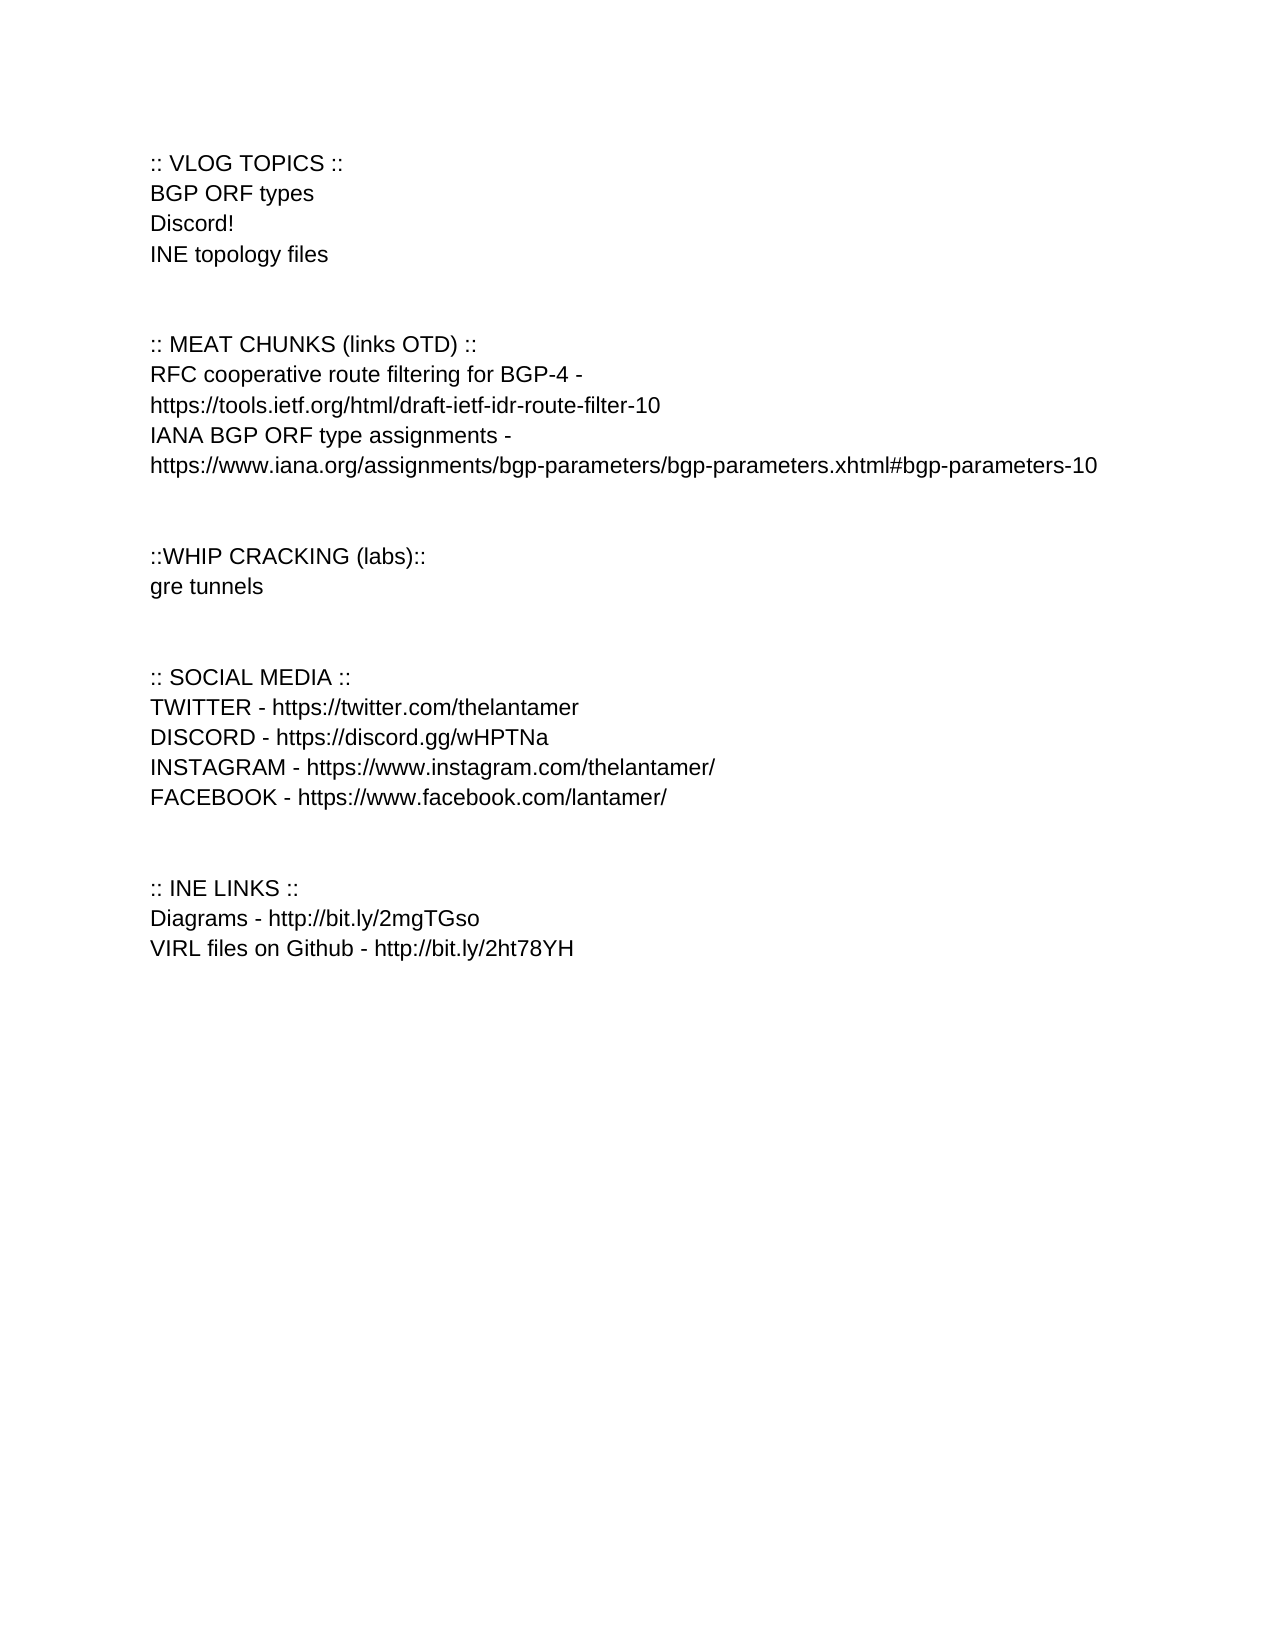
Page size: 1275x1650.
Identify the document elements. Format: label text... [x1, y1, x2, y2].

text Discord! [150, 210, 1125, 237]
text :: MEAT CHUNKS (links OTD) :: [150, 331, 1125, 358]
text https://tools.ietf.org/html/draft-ietf-idr-route-filter-10 [150, 392, 1125, 418]
text ::WHIP CRACKING (labs):: [150, 543, 1125, 569]
text DISCORD - https://discord.gg/wHPTNa [150, 724, 1125, 750]
text RFC cooperative route filtering for BGP-4 - [150, 361, 1125, 388]
text TWITTER - https://twitter.com/thelantamer [150, 694, 1125, 720]
text :: SOCIAL MEDIA :: [150, 663, 1125, 690]
text :: INE LINKS :: [150, 875, 1125, 901]
text IANA BGP ORF type assignments - [150, 422, 1125, 448]
text BGP ORF types [150, 180, 1125, 207]
text FACEBOOK - https://www.facebook.com/lantamer/ [150, 784, 1125, 811]
text Diagrams - http://bit.ly/2mgTGso [150, 905, 1125, 932]
text INE topology files [150, 241, 1125, 267]
text https://www.iana.org/assignments/bgp-parameters/bgp-parameters.xhtml#bgp-parameters-10 [150, 452, 1125, 478]
text INSTAGRAM - https://www.instagram.com/thelantamer/ [150, 754, 1125, 781]
text gre tunnels [150, 573, 1125, 599]
text VIRL files on Github - http://bit.ly/2ht78YH [150, 935, 1125, 962]
text :: VLOG TOPICS :: [150, 150, 1125, 176]
